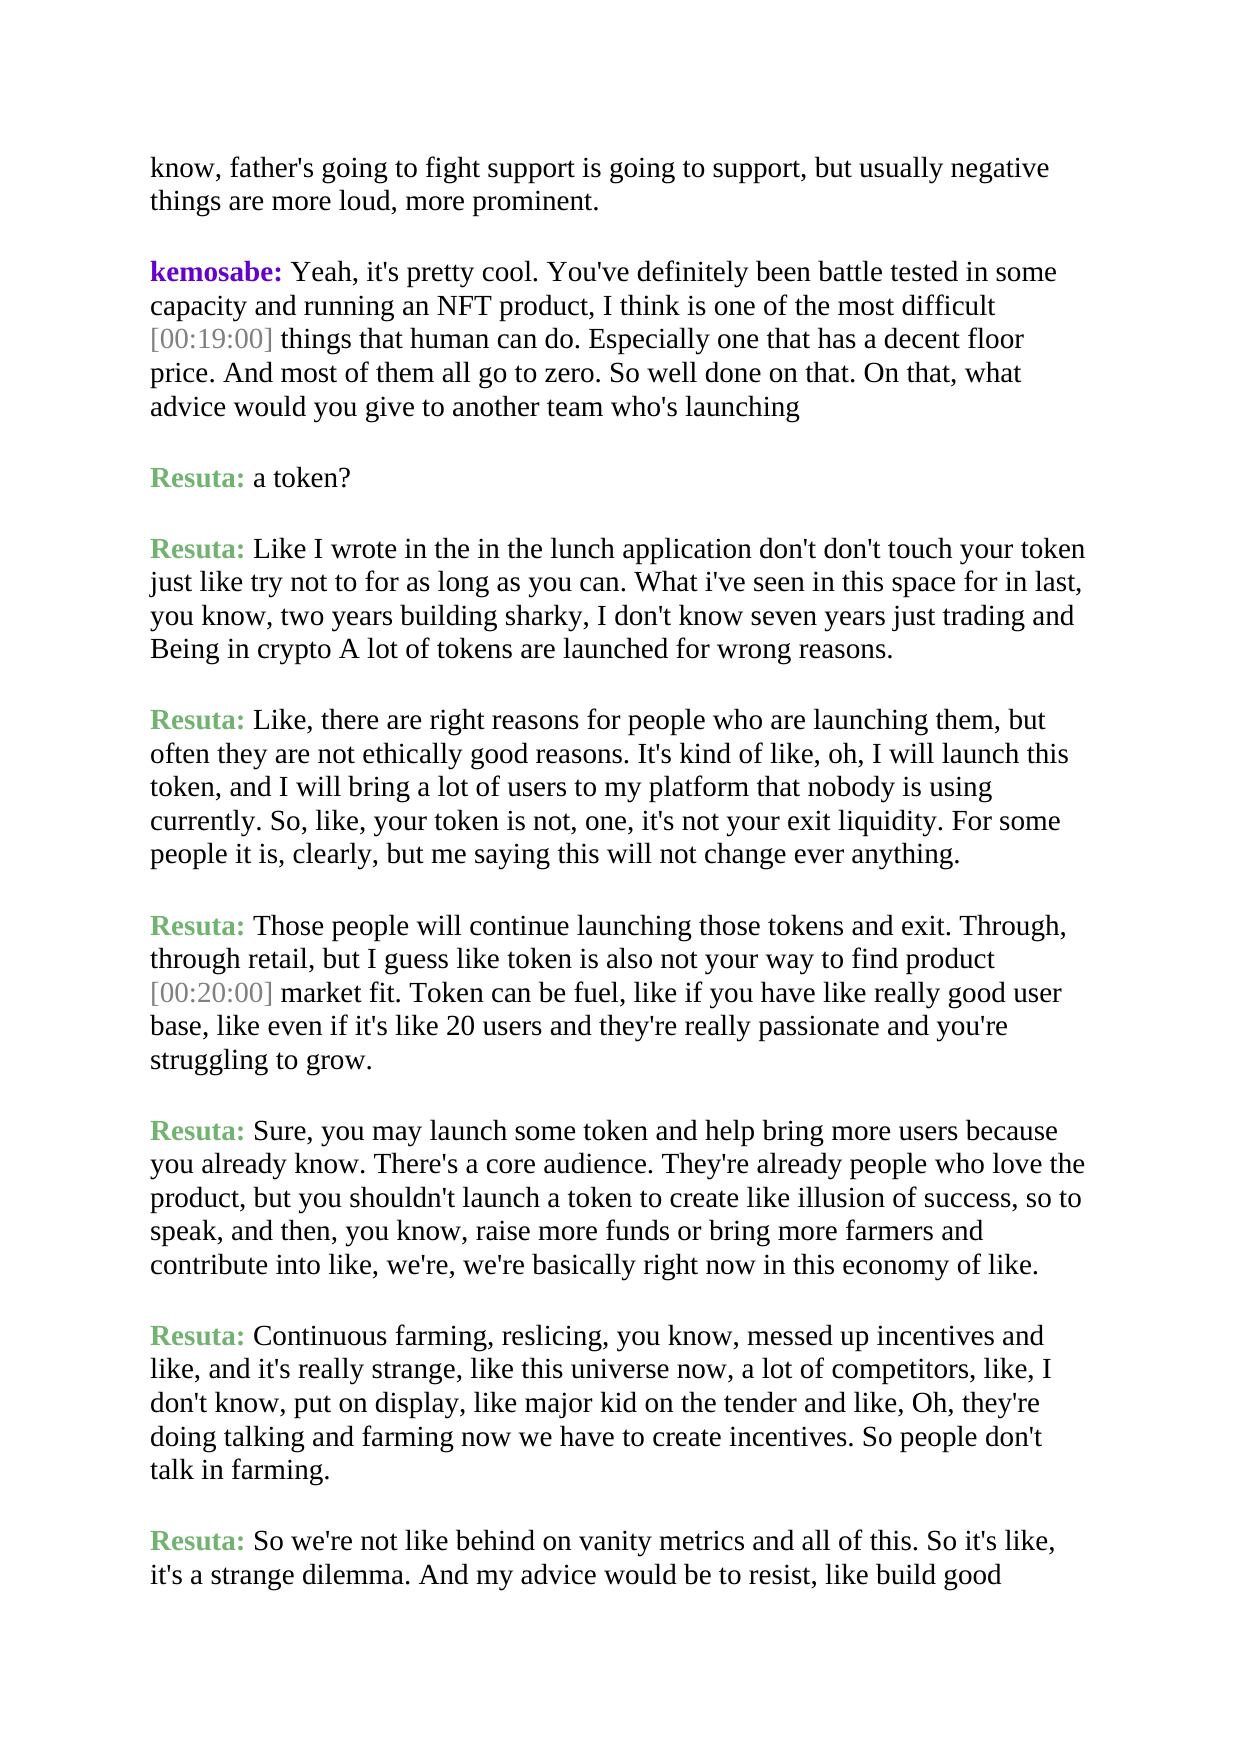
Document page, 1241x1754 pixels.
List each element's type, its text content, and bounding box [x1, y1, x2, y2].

text Resuta: a token? [150, 460, 1090, 493]
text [150, 1523, 1090, 1590]
text Resuta: Sure, you may launch some token and help bring more users because you already know. There's a core audience. They're already people who love the product, but you shouldn't launch a token to create like illusion of success, so to speak, and then, you know, raise more funds or bring more farmers and contribute into like, we're, we're basically right now in this economy of like. [150, 1113, 1090, 1281]
text Resuta: Like I wrote in the in the lunch application don't don't touch your token just like try not to for as long as you can. What i've seen in this space for in last, you know, two years building sharky, I don't know seven years just trading and Being in crypto A lot of tokens are launched for wrong reasons. [150, 531, 1090, 665]
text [150, 150, 1090, 217]
text Resuta: Like, there are right reasons for people who are launching them, but often they are not ethically good reasons. It's kind of like, oh, I will launch this token, and I will bring a lot of users to my platform that nobody is using currently. So, like, your token is not, one, it's not your exit liquidity. For some people it is, clearly, but me saying this will not change ever anything. [150, 702, 1090, 870]
text Resuta: Continuous farming, reslicing, you know, messed up incentives and like, and it's really strange, like this universe now, a lot of competitors, like, I don't know, put on display, like major kid on the tender and like, Oh, they're doing talking and farming now we have to create incentives. So people don't talk in farming. [150, 1318, 1090, 1486]
text kemosabe: Yeah, it's pretty cool. You've definitely been battle tested in some capacity and running an NFT product, I think is one of the most difficult [00:19:00] things that human can do. Especially one that has a decent floor price. And most of them all go to zero. So well done on that. On that, what advice would you give to another team who's launching [150, 254, 1090, 422]
text Resuta: Those people will continue launching those tokens and exit. Through, through retail, but I guess like token is also not your way to find product [00:20:00] market fit. Token can be fuel, like if you have like really good user base, like even if it's like 20 users and they're really passionate and you're struggling to grow. [150, 908, 1090, 1075]
